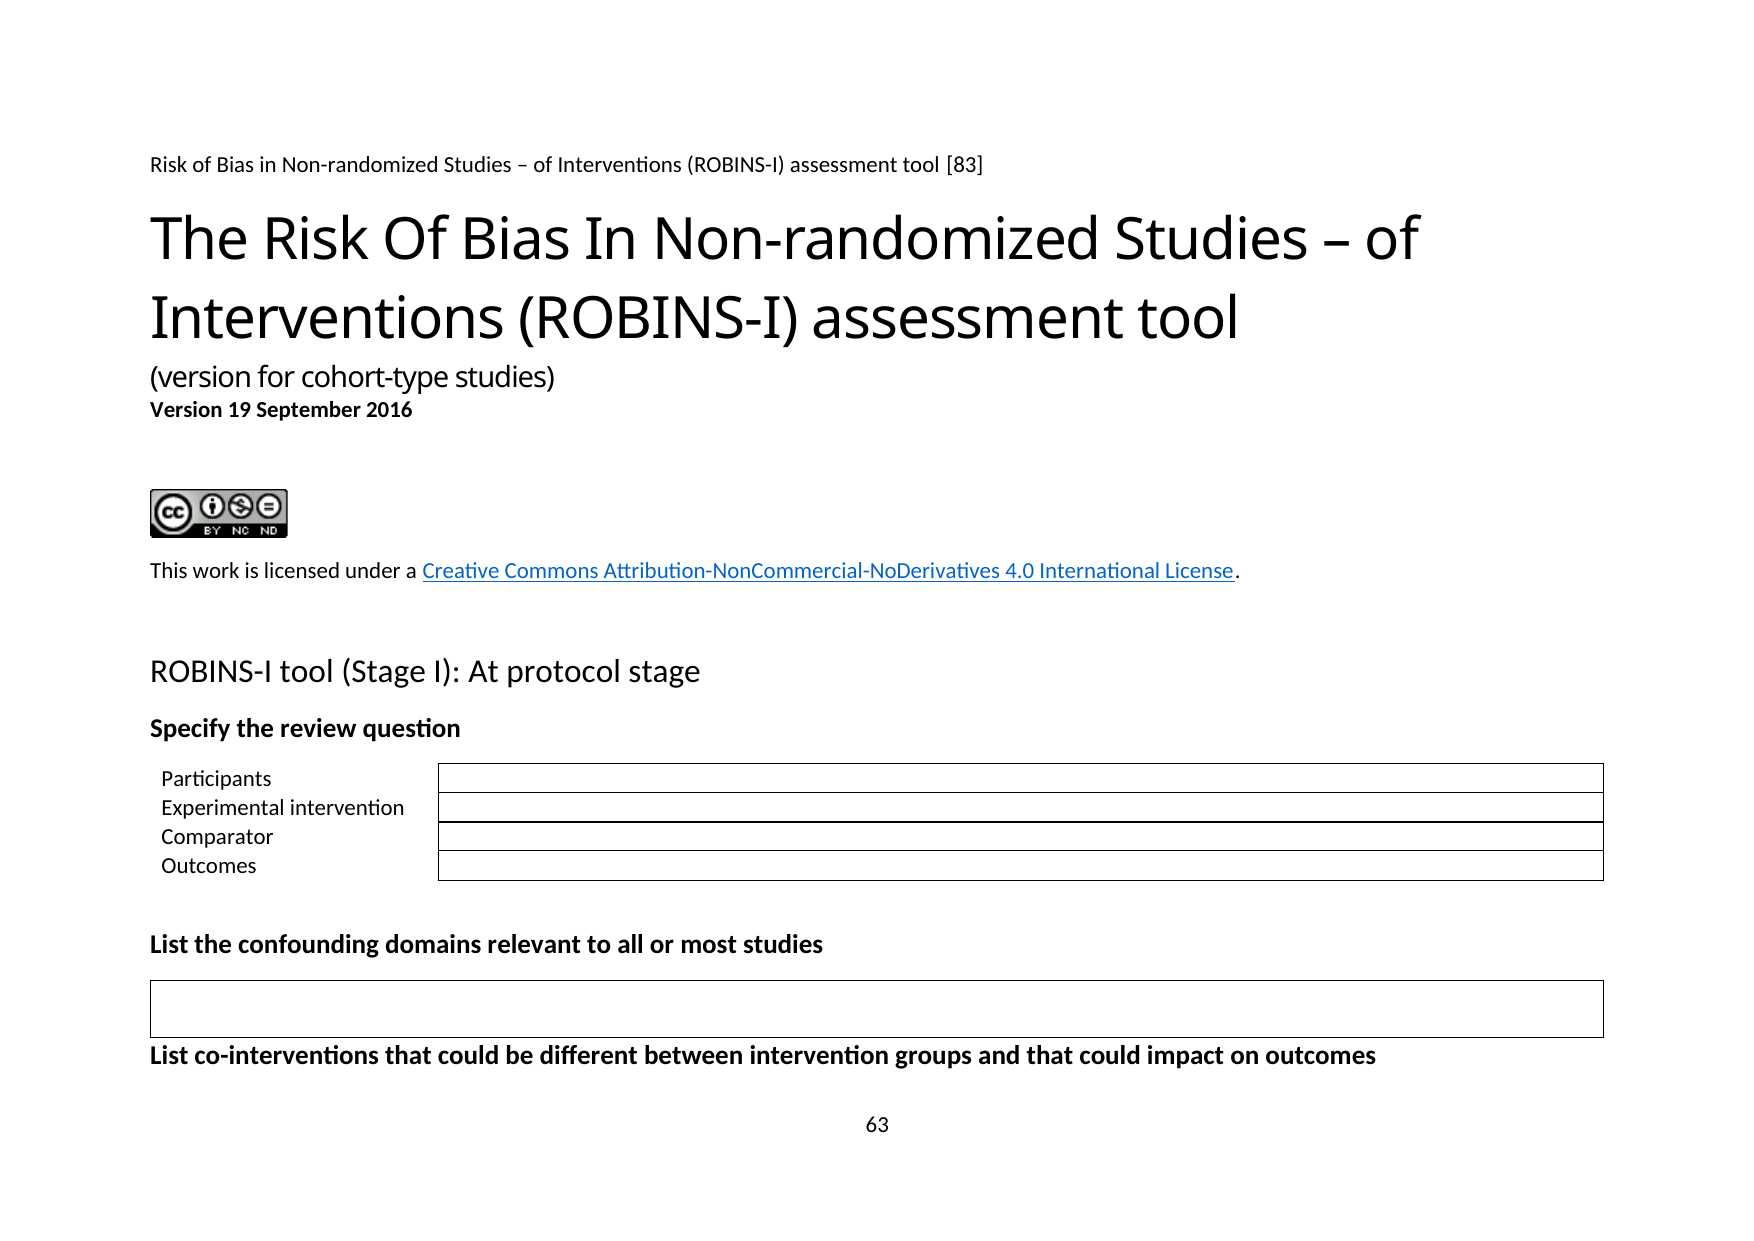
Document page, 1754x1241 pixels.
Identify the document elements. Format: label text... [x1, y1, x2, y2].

table_header Participants [150, 763, 438, 792]
table_cell [439, 851, 1603, 879]
table_cell Experimental intervention [150, 792, 438, 821]
table_header [439, 764, 1603, 792]
text List the confounding domains relevant to all or most studies [150, 927, 1604, 960]
picture [150, 489, 288, 538]
table_cell [439, 793, 1603, 821]
text Version 19 September 2016 [150, 396, 1604, 423]
text List co-interventions that could be different between intervention groups and that could impact on outcomes [150, 1038, 1604, 1071]
table_cell [439, 823, 1603, 850]
text Risk of Bias in Non-randomized Studies – of Interventions (ROBINS-I) assessment tool [83] [150, 150, 1604, 178]
table_cell Comparator [150, 821, 438, 850]
text Specify the review question [150, 711, 1604, 744]
text ROBINS-I tool (Stage I): At protocol stage [150, 650, 1604, 691]
table_cell Outcomes [150, 850, 438, 879]
title The Risk Of Bias In Non-randomized Studies – of Interventions (ROBINS-I) assessment tool [150, 197, 1604, 356]
title (version for cohort-type studies) [150, 356, 1604, 396]
table_header [151, 981, 1603, 1037]
